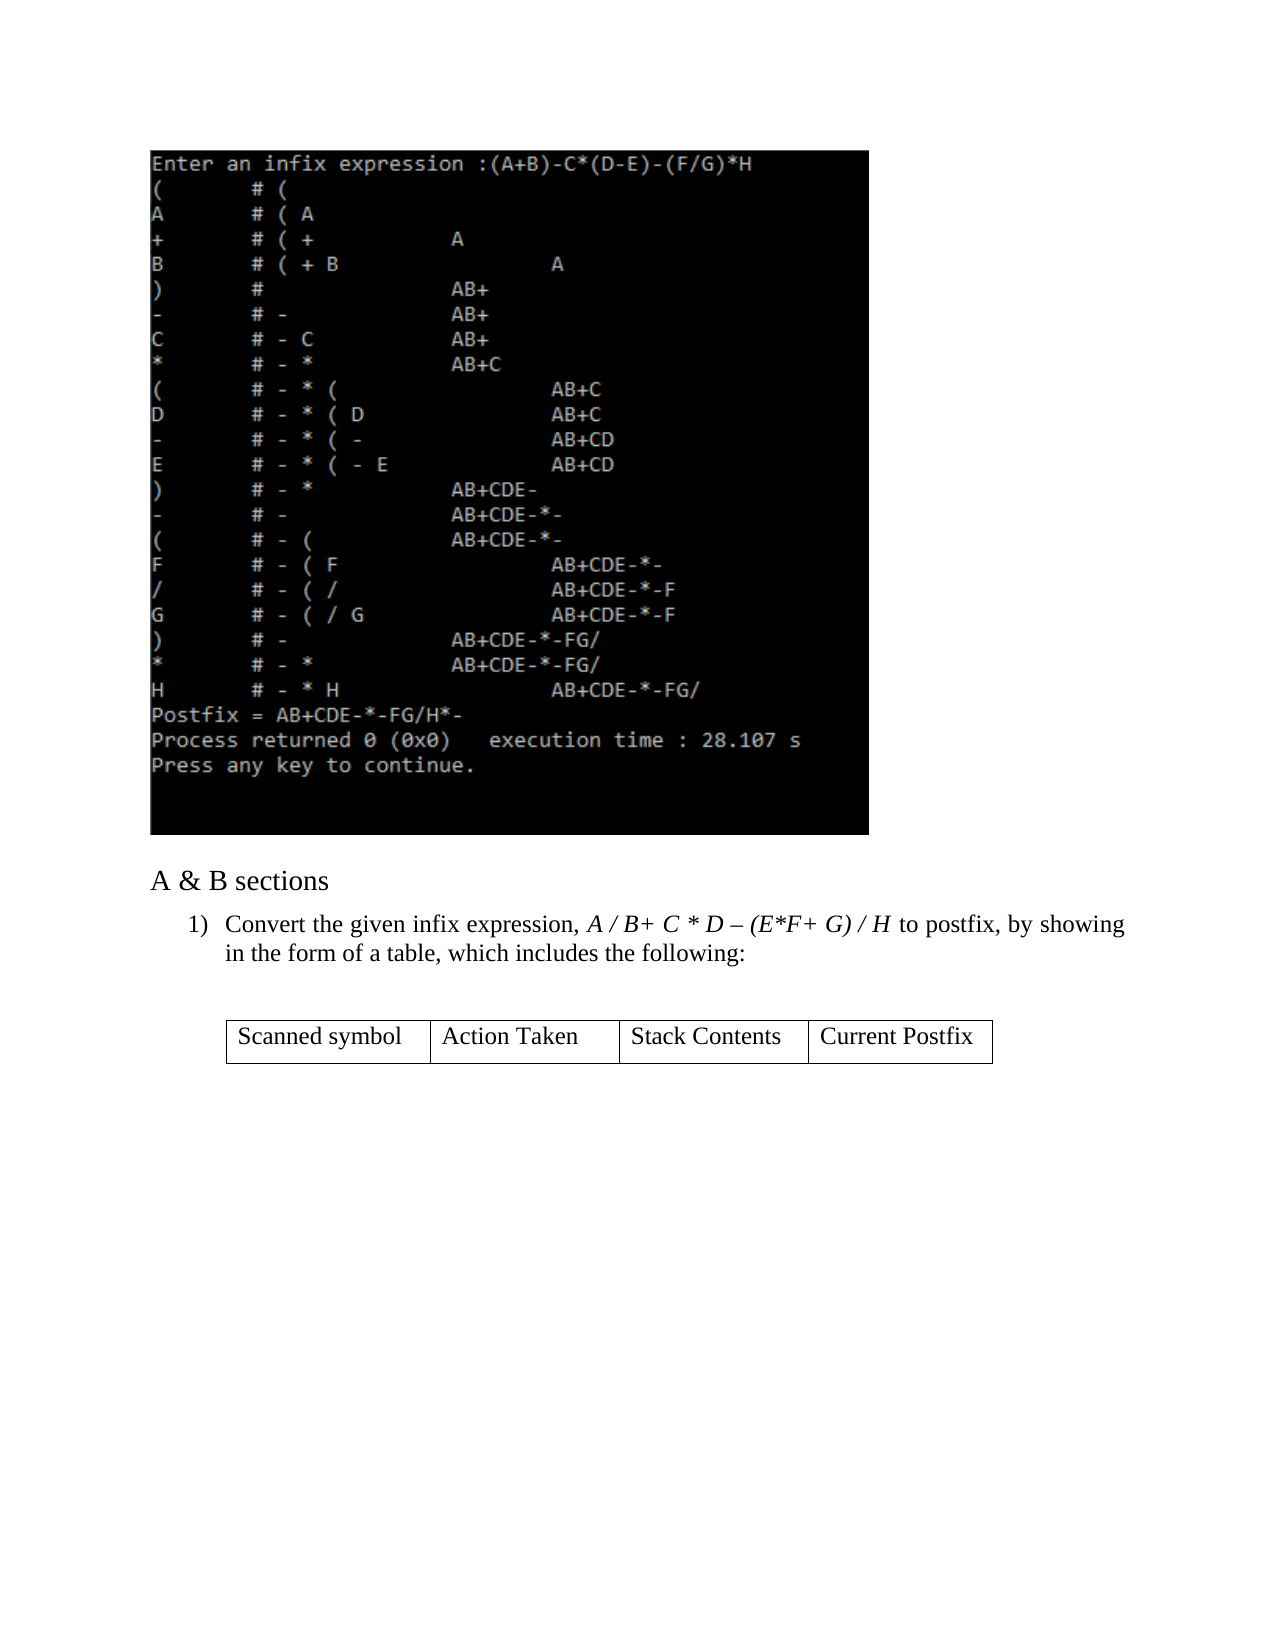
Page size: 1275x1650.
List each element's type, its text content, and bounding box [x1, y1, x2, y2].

table_header Current Postfix [809, 1021, 992, 1063]
list Convert the given infix expression, A / B+ C * D – (E*F+ G) / H to postfix, by showing in the form of a table, which includes the following: [187, 909, 1125, 967]
text A & B sections [150, 863, 1125, 897]
table_header Scanned symbol [227, 1021, 430, 1063]
table_header Action Taken [431, 1021, 619, 1063]
picture [150, 150, 869, 835]
table_header Stack Contents [620, 1021, 808, 1063]
